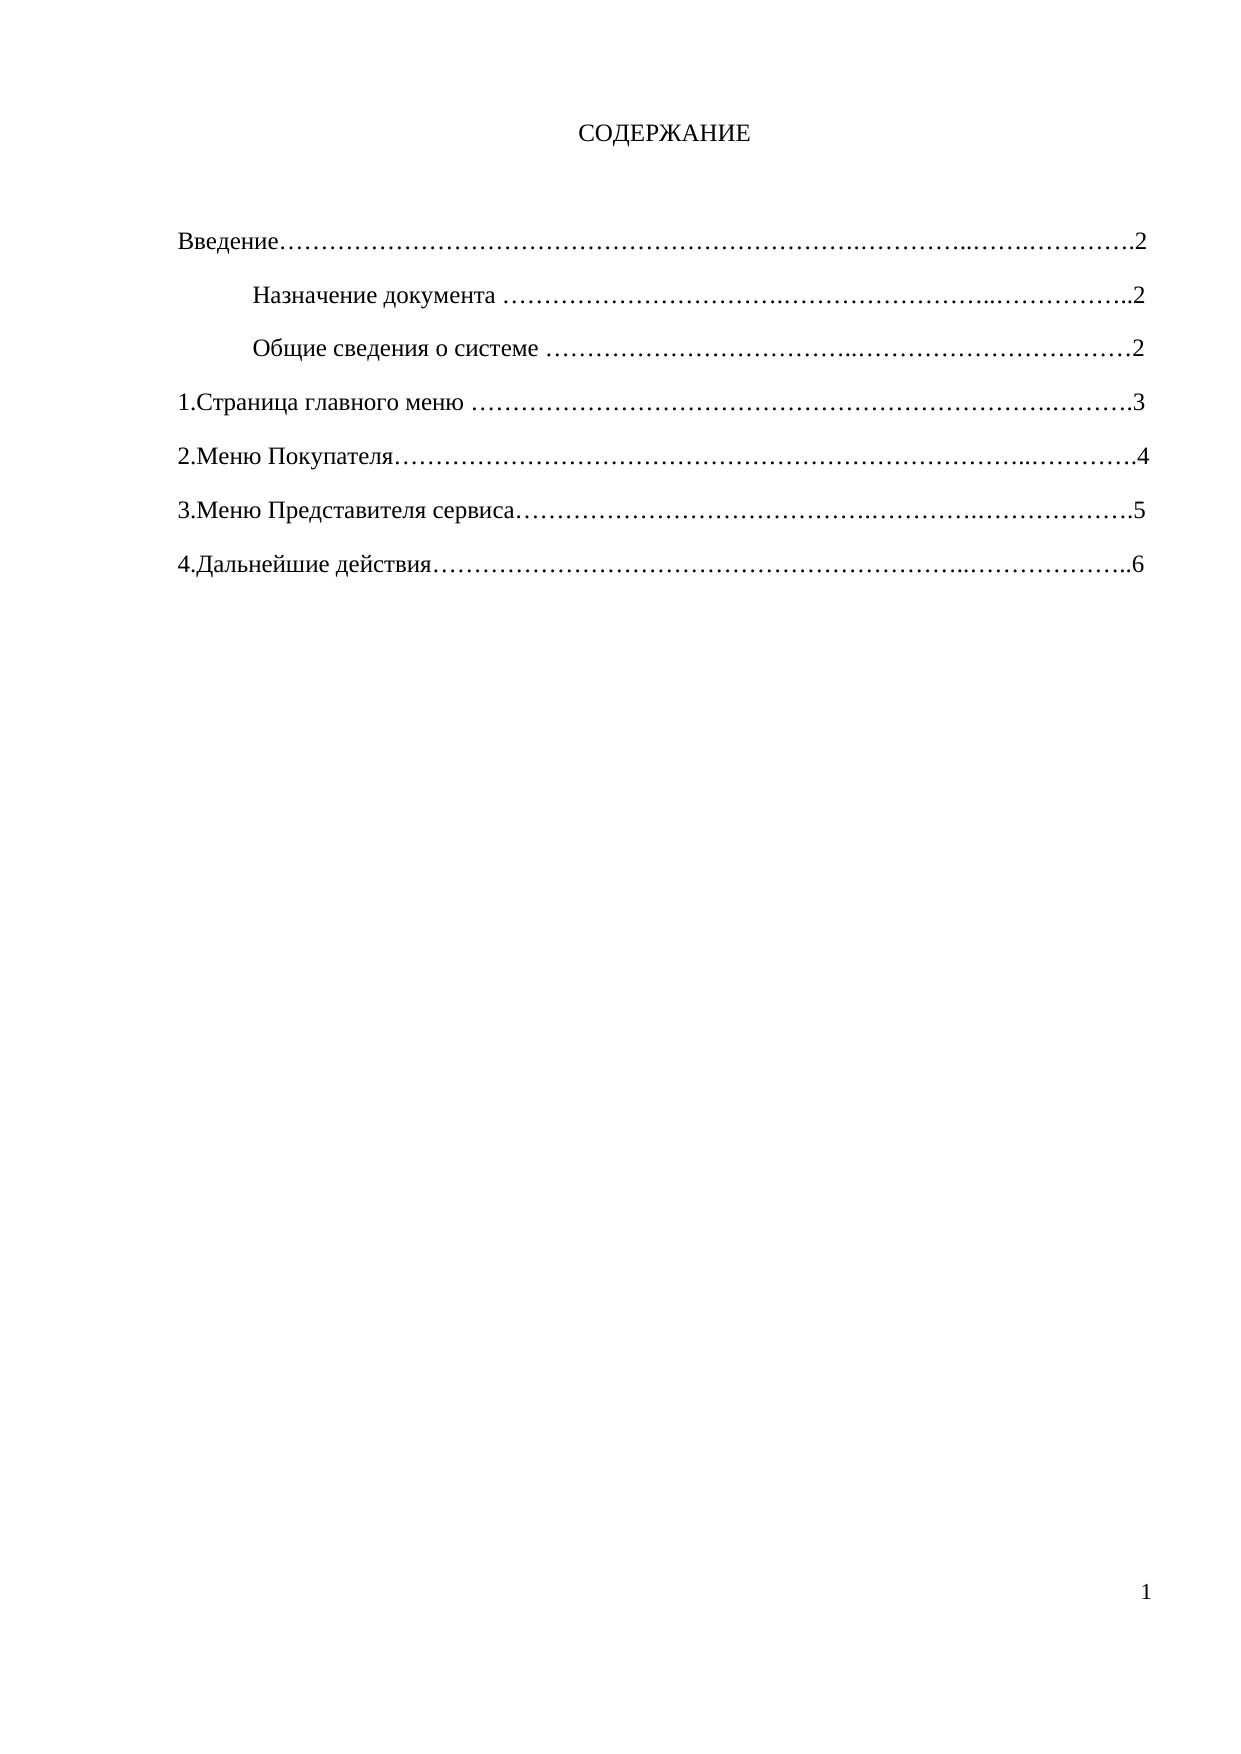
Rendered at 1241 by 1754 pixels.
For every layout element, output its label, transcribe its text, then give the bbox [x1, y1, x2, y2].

text Назначение документа …………………………….……………………..……………..2 [177, 280, 1152, 308]
text Общие сведения о системе ………………………………..……………………………2 [177, 333, 1152, 362]
text Введение…………………………………………………………….…………..…….………….2 [177, 226, 1152, 254]
text 1.Страница главного меню …………………………………………………………….……….3 [177, 387, 1152, 416]
text 4.Дальнейшие действия………………………………………………………..………………..6 [177, 549, 1152, 578]
text 2.Меню Покупателя…………………………………………………………………..………….4 [177, 441, 1152, 470]
text СОДЕРЖАНИЕ [177, 118, 1152, 147]
text 3.Меню Представителя сервиса…………………………………….………….……………….5 [177, 495, 1152, 524]
